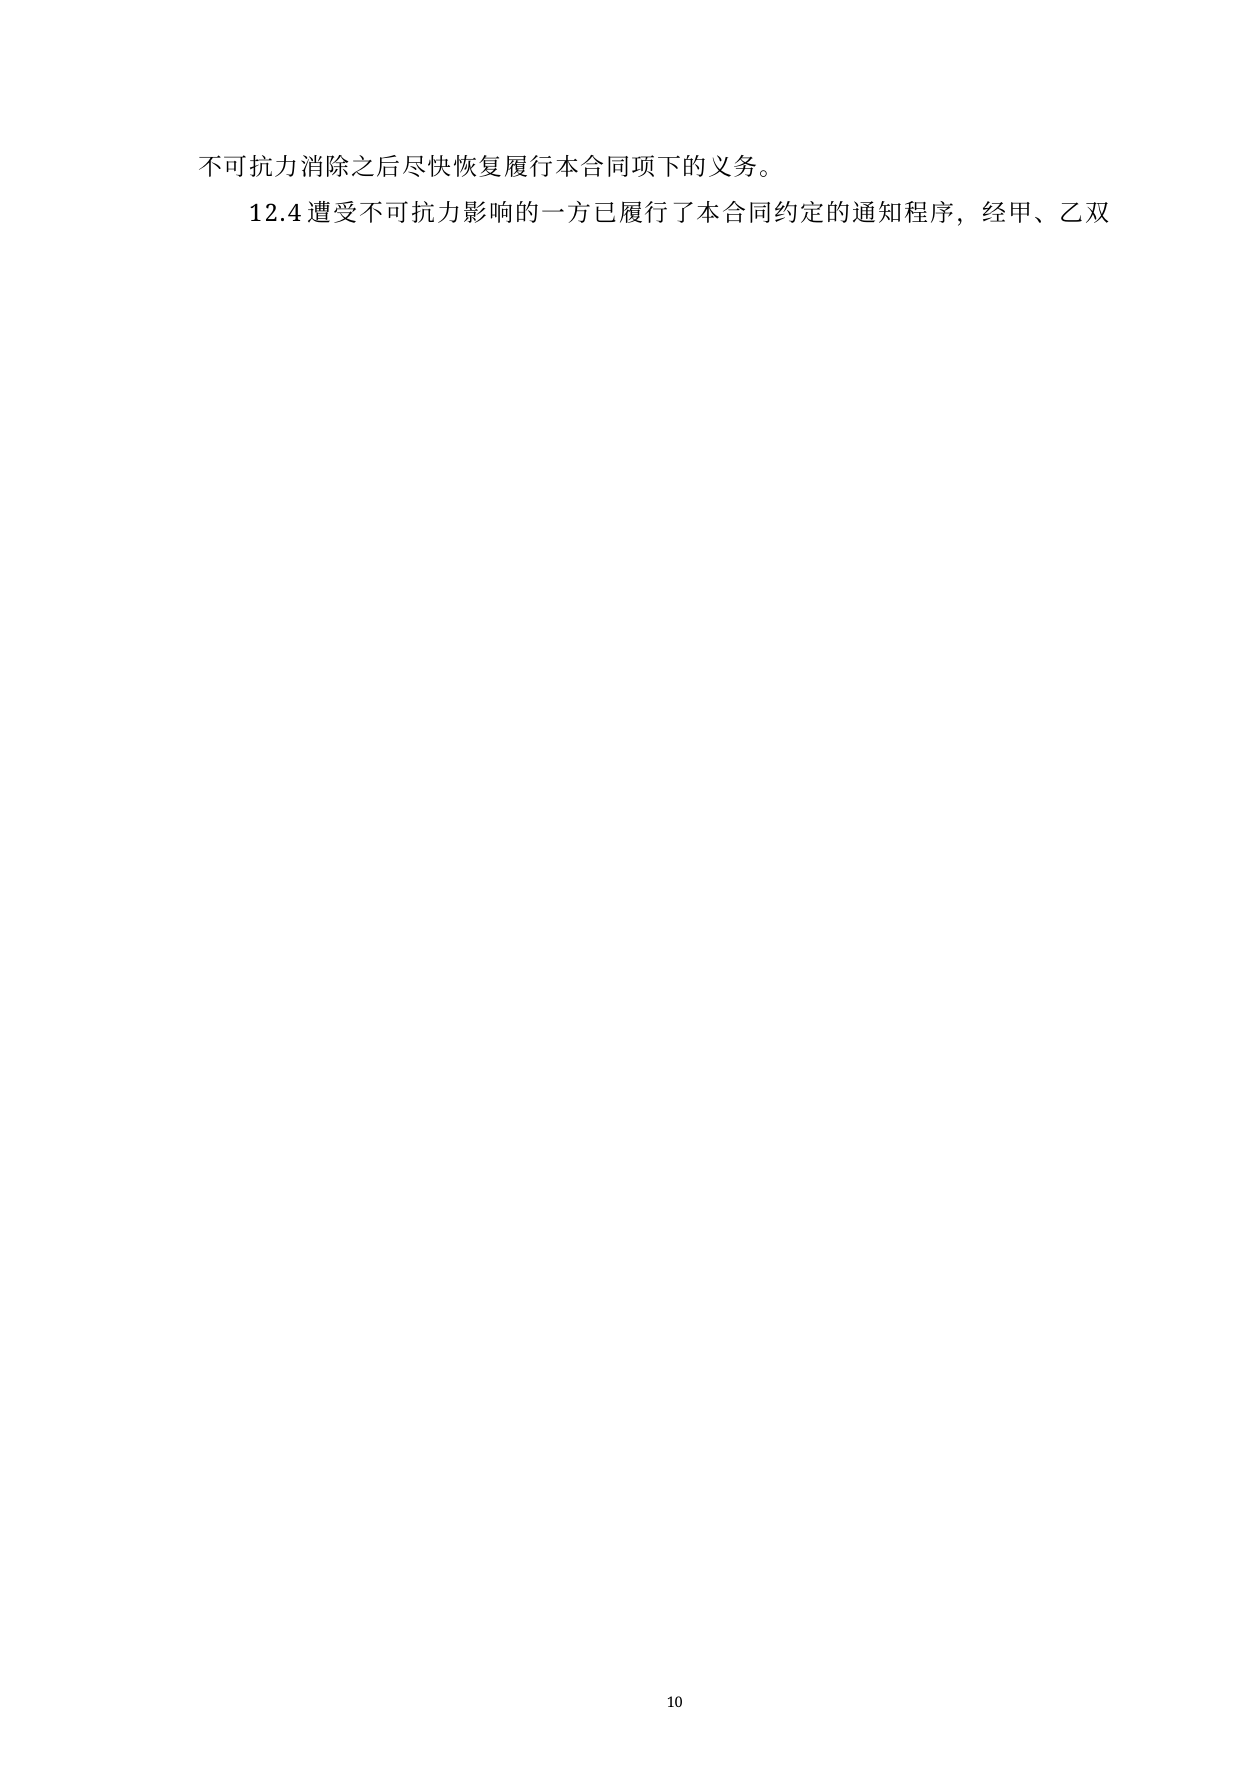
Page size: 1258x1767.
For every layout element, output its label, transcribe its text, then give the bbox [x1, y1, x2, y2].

text 不可抗力消除之后尽快恢复履行本合同项下的义务。 [198, 150, 1123, 181]
text 12.4遭受不可抗力影响的一方已履行了本合同约定的通知程序，经甲、乙双 [249, 196, 1123, 227]
